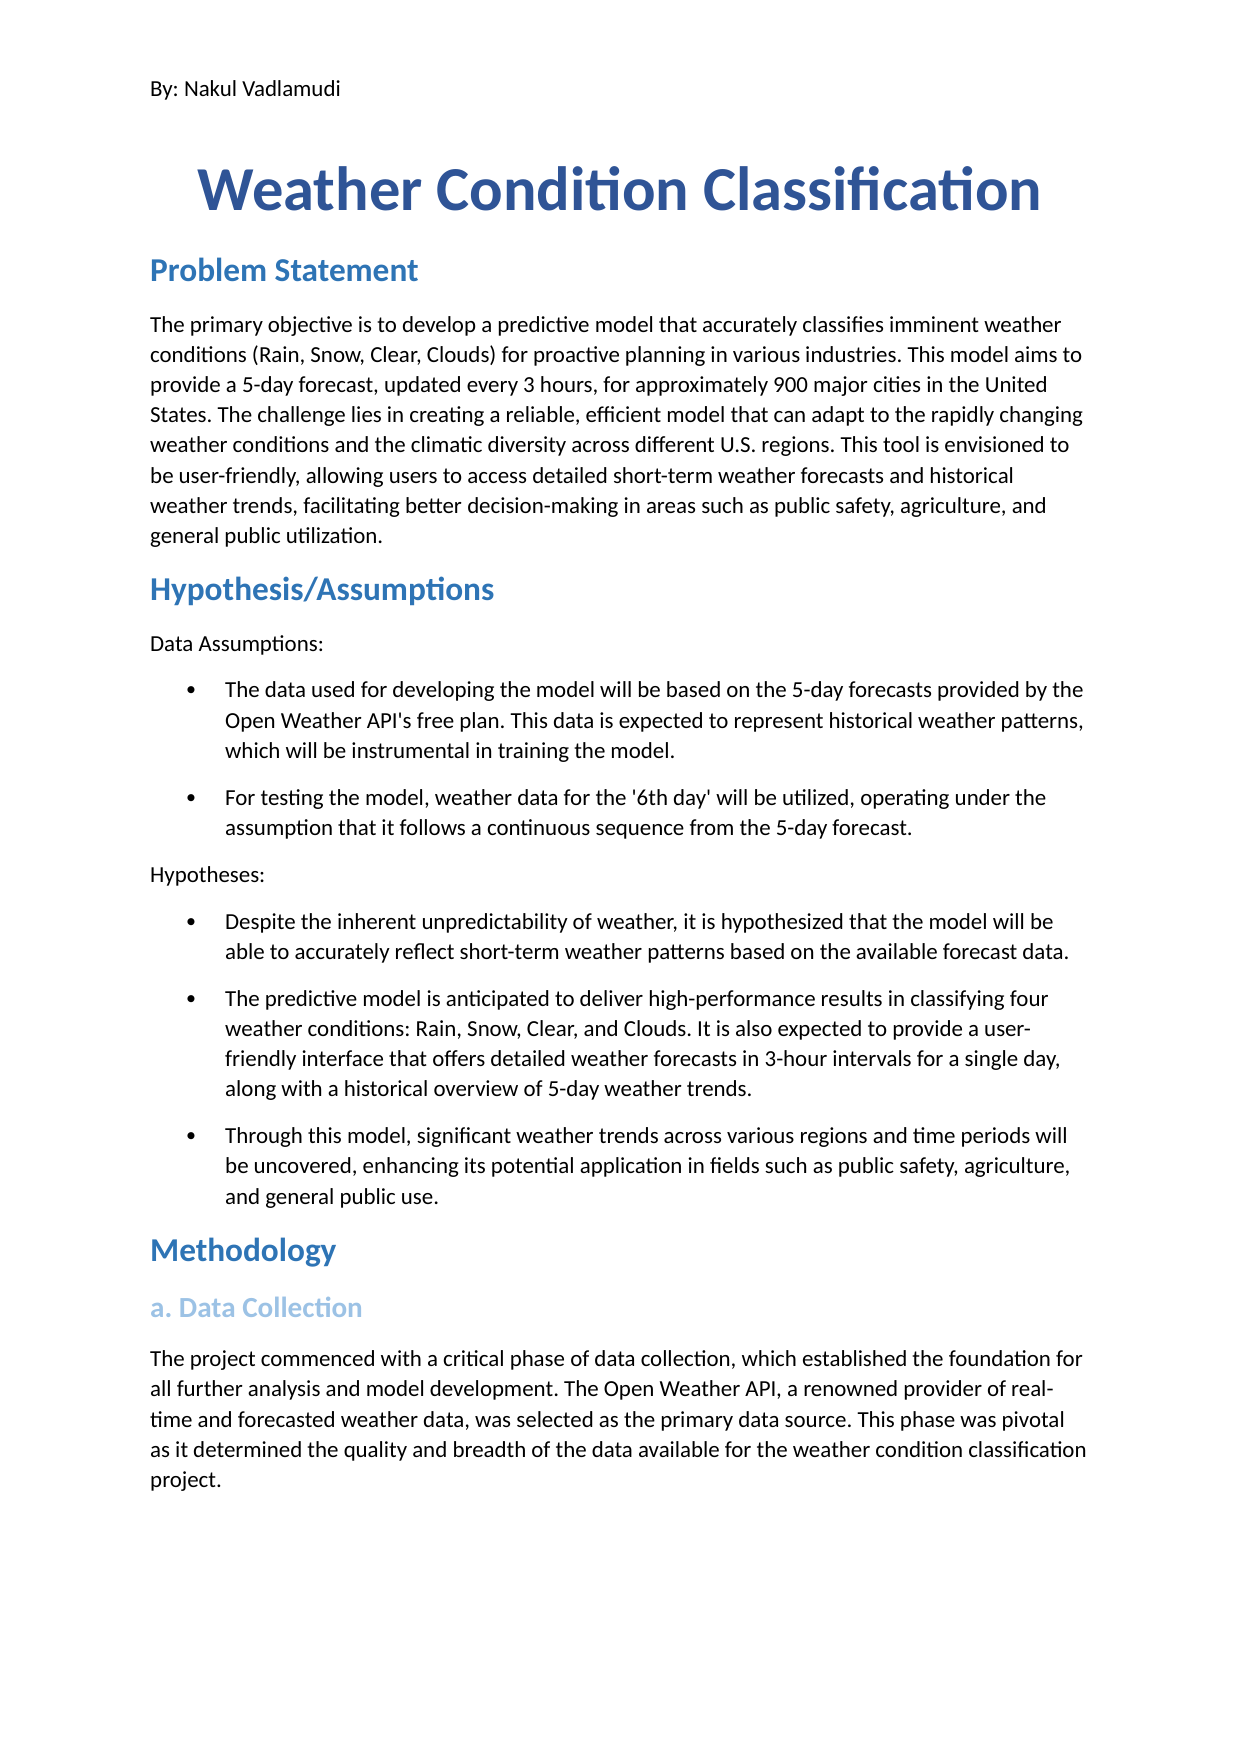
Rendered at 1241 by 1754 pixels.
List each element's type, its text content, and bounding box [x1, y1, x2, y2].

text The primary objective is to develop a predictive model that accurately classifies imminent weather conditions (Rain, Snow, Clear, Clouds) for proactive planning in various industries. This model aims to provide a 5-day forecast, updated every 3 hours, for approximately 900 major cities in the United States. The challenge lies in creating a reliable, efficient model that can adapt to the rapidly changing weather conditions and the climatic diversity across different U.S. regions. This tool is envisioned to be user-friendly, allowing users to access detailed short-term weather forecasts and historical weather trends, facilitating better decision-making in areas such as public safety, agriculture, and general public utilization. [150, 310, 1090, 549]
text Data Assumptions: [150, 629, 1090, 657]
list The data used for developing the model will be based on the 5-day forecasts provided by the Open Weather API's free plan. This data is expected to represent historical weather patterns, which will be instrumental in training the model. [187, 676, 1090, 764]
list Despite the inherent unpredictability of weather, it is hypothesized that the model will be able to accurately reflect short-term weather patterns based on the available forecast data. [187, 907, 1090, 965]
list The predictive model is anticipated to deliver high-performance results in classifying four weather conditions: Rain, Snow, Clear, and Clouds. It is also expected to provide a user-friendly interface that offers detailed weather forecasts in 3-hour intervals for a single day, along with a historical overview of 5-day weather trends. [187, 984, 1090, 1102]
text Problem Statement [150, 249, 1090, 290]
list Through this model, significant weather trends across various regions and time periods will be uncovered, enhancing its potential application in fields such as public safety, agriculture, and general public use. [187, 1121, 1090, 1210]
text Methodology [150, 1229, 1090, 1269]
text a. Data Collection [150, 1289, 1090, 1325]
text The project commenced with a critical phase of data collection, which established the foundation for all further analysis and model development. The Open Weather API, a renowned provider of real-time and forecasted weather data, was selected as the primary data source. This phase was pivotal as it determined the quality and breadth of the data available for the weather condition classification project. [150, 1344, 1090, 1493]
text Hypothesis/Assumptions [150, 568, 1090, 609]
text Hypotheses: [150, 860, 1090, 888]
list For testing the model, weather data for the '6th day' will be utilized, operating under the assumption that it follows a continuous sequence from the 5-day forecast. [187, 783, 1090, 841]
text Weather Condition Classification [150, 150, 1090, 226]
